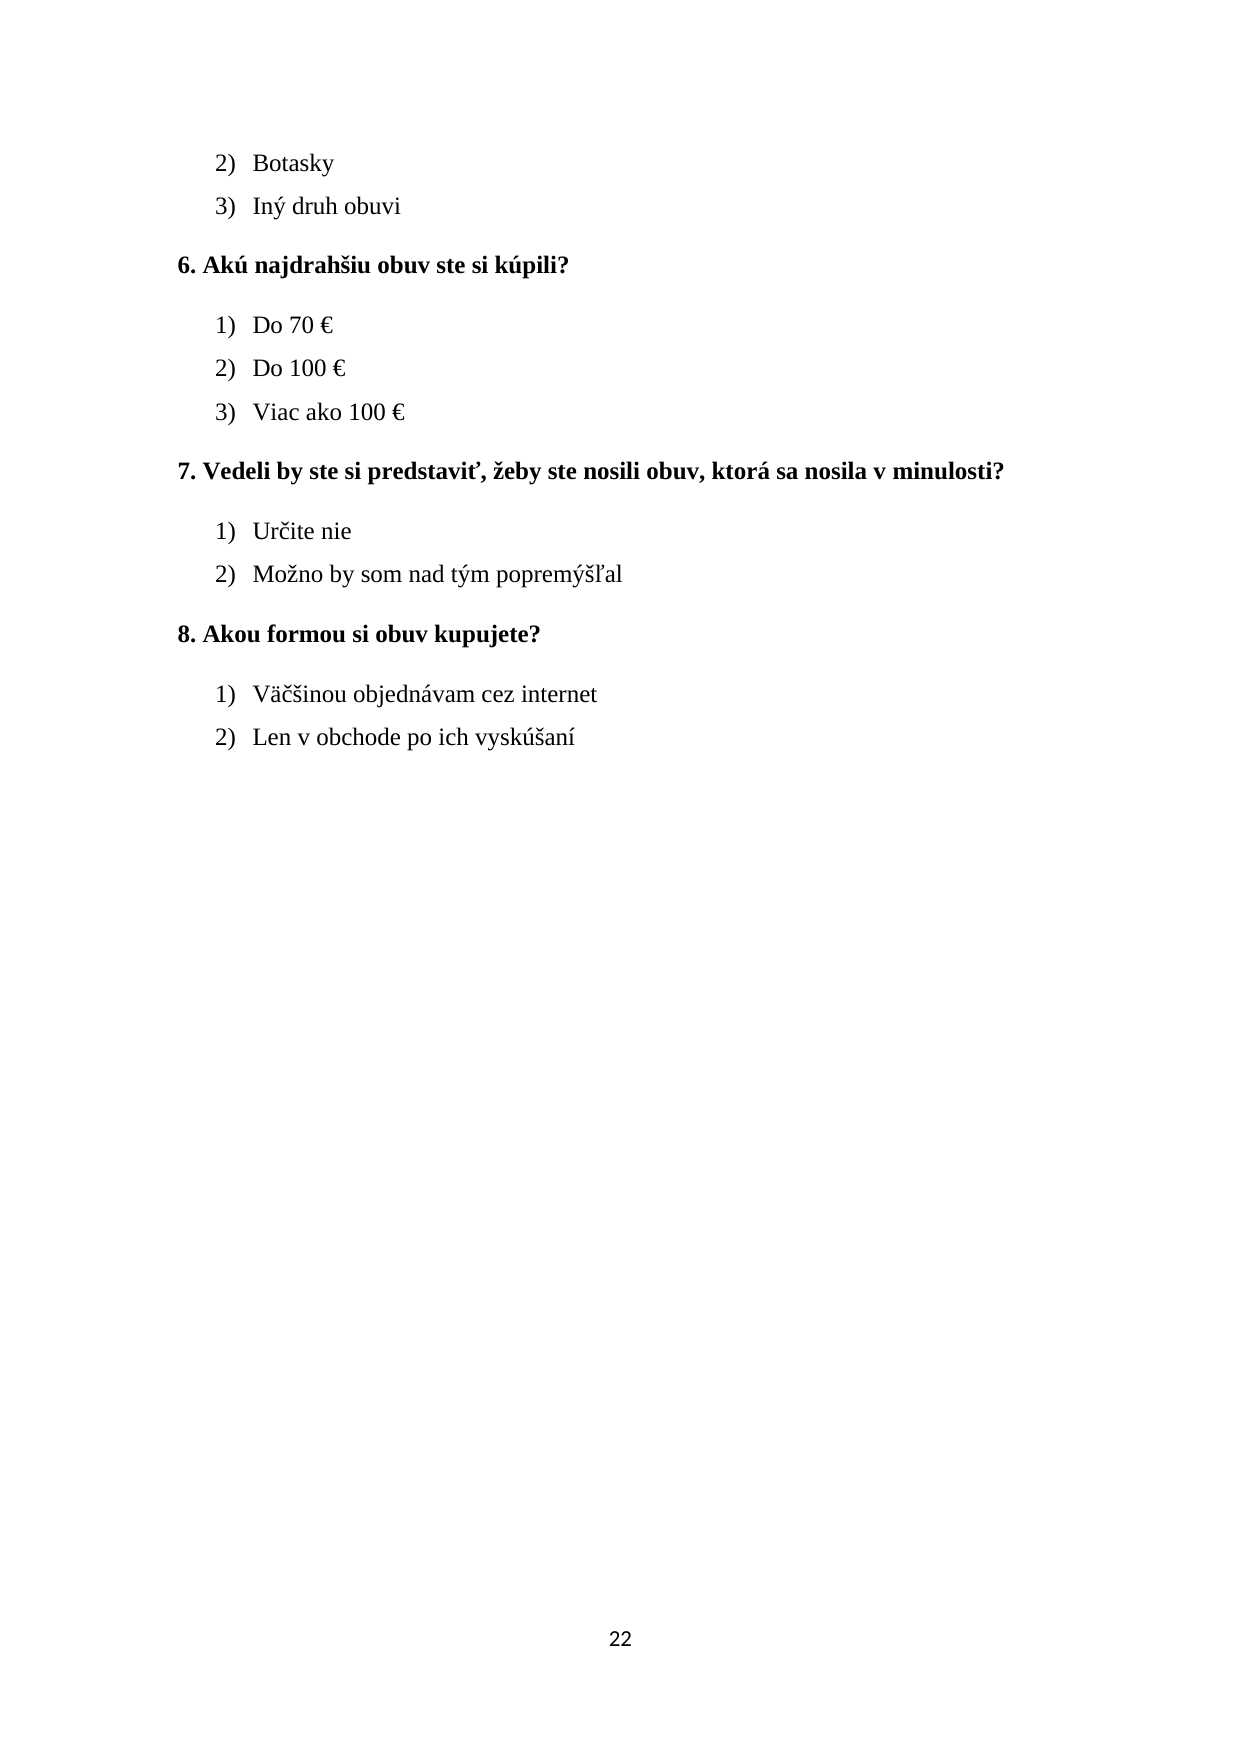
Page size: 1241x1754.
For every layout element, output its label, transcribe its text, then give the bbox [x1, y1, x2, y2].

text 8. Akou formou si obuv kupujete? [177, 619, 1063, 648]
list Väčšinou objednávam cez internet [215, 679, 1063, 708]
list Botasky [215, 148, 1063, 176]
list Určite nie [215, 516, 1063, 545]
list Viac ako 100 € [215, 397, 1063, 425]
list Len v obchode po ich vyskúšaní [215, 722, 1063, 751]
list Do 100 € [215, 353, 1063, 382]
list Možno by som nad tým popremýšľal [215, 559, 1063, 588]
list Iný druh obuvi [215, 191, 1063, 219]
text 7. Vedeli by ste si predstaviť, žeby ste nosili obuv, ktorá sa nosila v minulosti? [177, 456, 1063, 485]
text 6. Akú najdrahšiu obuv ste si kúpili? [177, 251, 1063, 279]
list Do 70 € [215, 310, 1063, 339]
